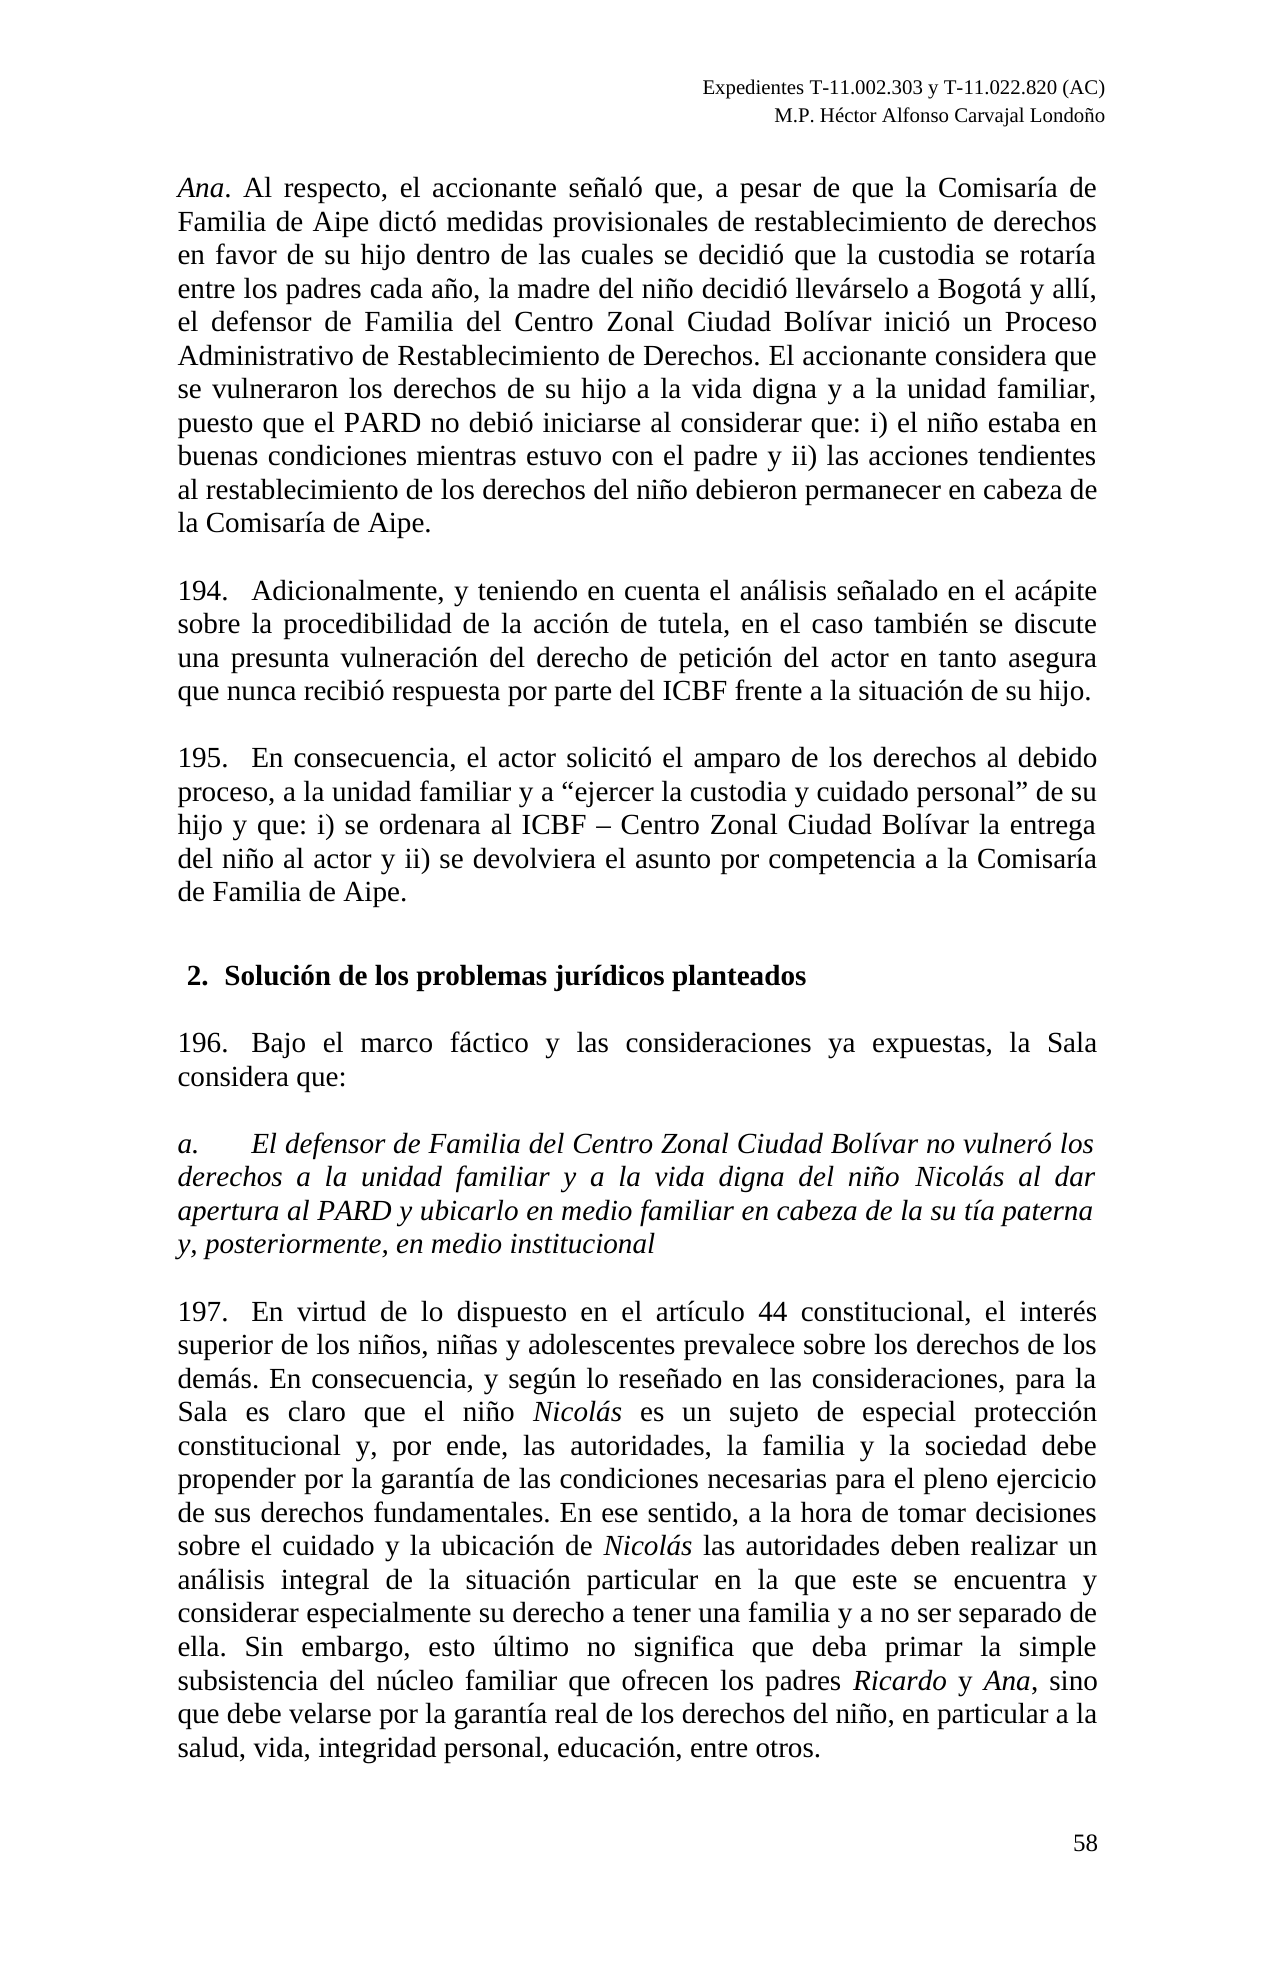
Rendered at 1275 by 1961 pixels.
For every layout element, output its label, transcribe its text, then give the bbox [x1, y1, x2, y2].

list En consecuencia, el actor solicitó el amparo de los derechos al debido proceso, a la unidad familiar y a “ejercer la custodia y cuidado personal” de su hijo y que: i) se ordenara al ICBF – Centro Zonal Ciudad Bolívar la entrega del niño al actor y ii) se devolviera el asunto por competencia a la Comisaría de Familia de Aipe. [177, 740, 1098, 908]
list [177, 170, 1098, 539]
list Adicionalmente, y teniendo en cuenta el análisis señalado en el acápite sobre la procedibilidad de la acción de tutela, en el caso también se discute una presunta vulneración del derecho de petición del actor en tanto asegura que nunca recibió respuesta por parte del ICBF frente a la situación de su hijo. [177, 573, 1098, 707]
list El defensor de Familia del Centro Zonal Ciudad Bolívar no vulneró los derechos a la unidad familiar y a la vida digna del niño Nicolás al dar apertura al PARD y ubicarlo en medio familiar en cabeza de la su tía paterna y, posteriormente, en medio institucional [177, 1126, 1098, 1260]
list En virtud de lo dispuesto en el artículo 44 constitucional, el interés superior de los niños, niñas y adolescentes prevalece sobre los derechos de los demás. En consecuencia, y según lo reseñado en las consideraciones, para la Sala es claro que el niño Nicolás es un sujeto de especial protección constitucional y, por ende, las autoridades, la familia y la sociedad debe propender por la garantía de las condiciones necesarias para el pleno ejercicio de sus derechos fundamentales. En ese sentido, a la hora de tomar decisiones sobre el cuidado y la ubicación de Nicolás las autoridades deben realizar un análisis integral de la situación particular en la que este se encuentra y considerar especialmente su derecho a tener una familia y a no ser separado de ella. Sin embargo, esto último no significa que deba primar la simple subsistencia del núcleo familiar que ofrecen los padres Ricardo y Ana, sino que debe velarse por la garantía real de los derechos del niño, en particular a la salud, vida, integridad personal, educación, entre otros. [177, 1294, 1098, 1763]
list Bajo el marco fáctico y las consideraciones ya expuestas, la Sala considera que: [177, 1025, 1098, 1092]
list Solución de los problemas jurídicos planteados [187, 958, 1098, 992]
